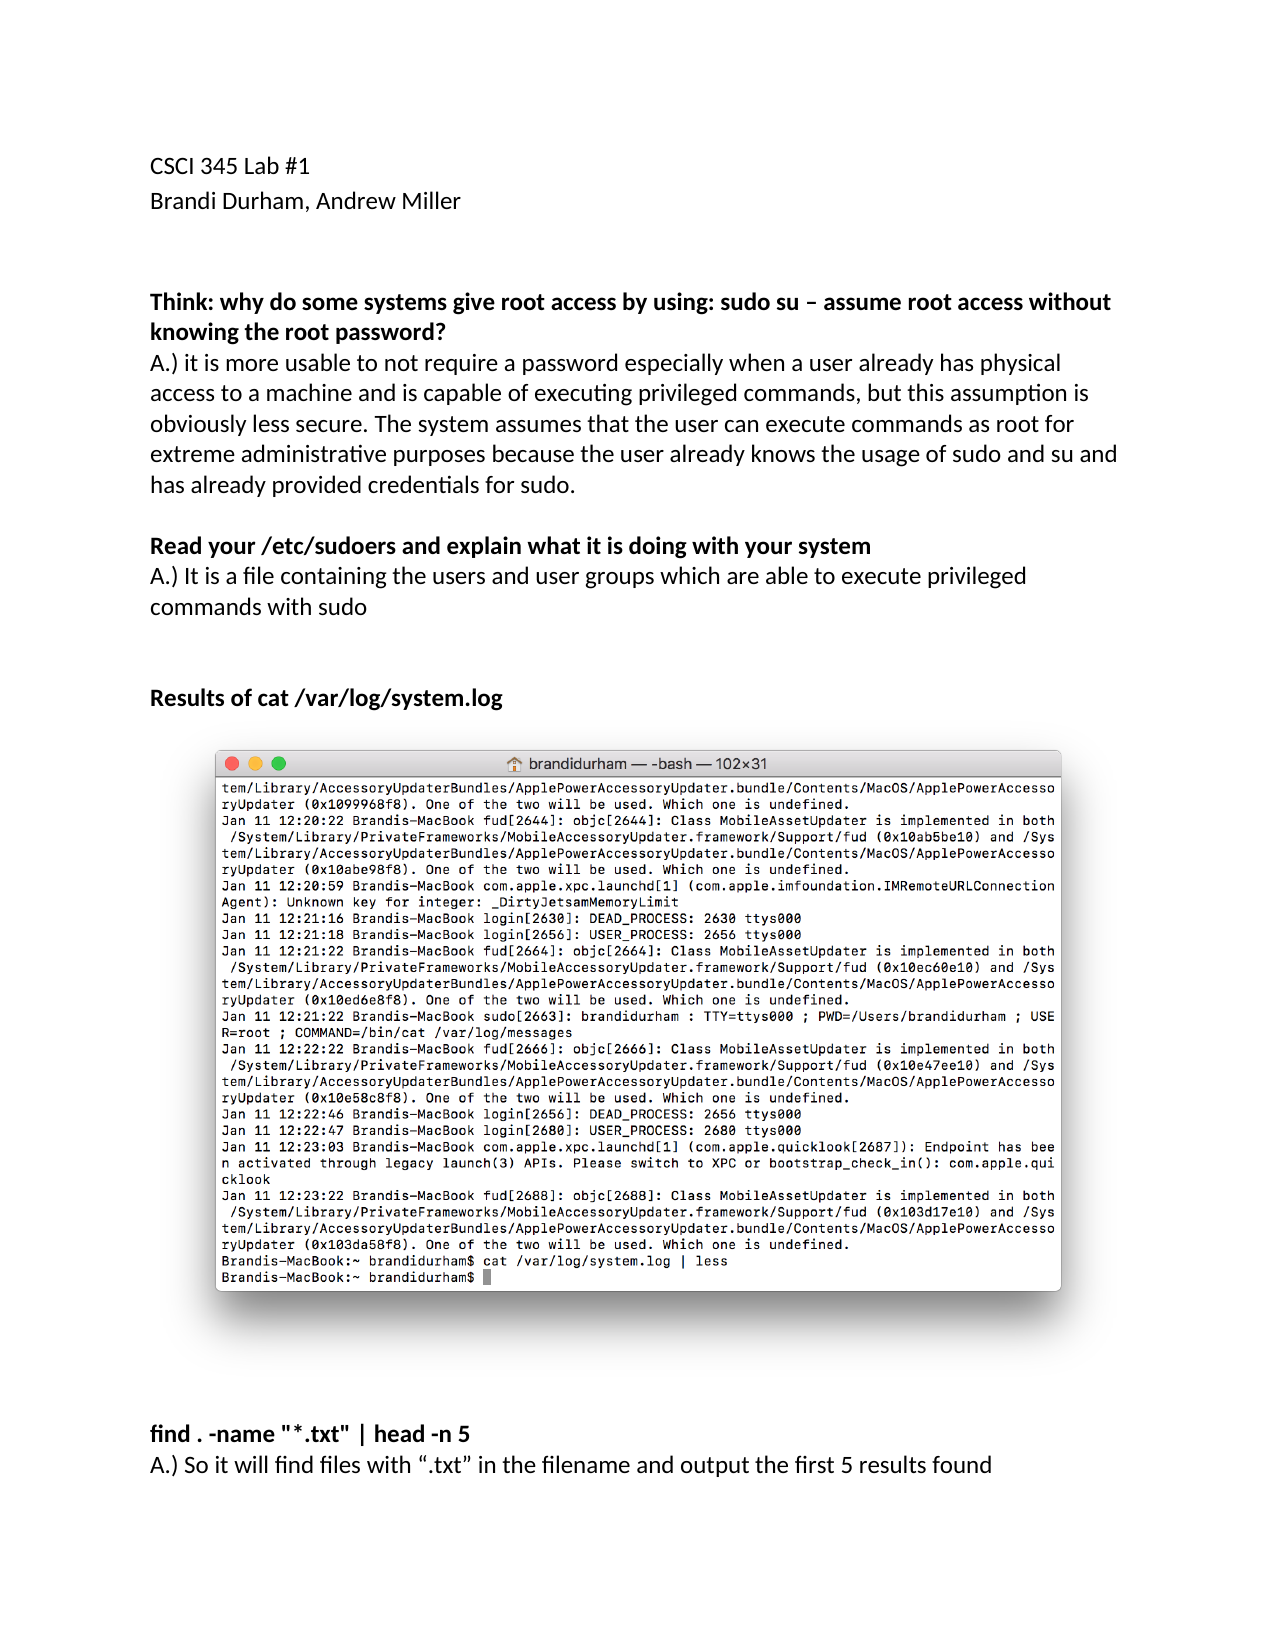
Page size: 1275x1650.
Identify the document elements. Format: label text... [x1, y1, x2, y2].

text find . -name "*.txt" | head -n 5 [150, 1418, 1125, 1449]
text Brandi Durham, Andrew Miller [150, 185, 1125, 216]
text CSCI 345 Lab #1 [150, 150, 1125, 181]
text Results of cat /var/log/system.log [150, 683, 1125, 713]
text Read your /etc/sudoers and explain what it is doing with your system [150, 530, 1125, 561]
text A.) it is more usable to not require a password especially when a user already has physical access to a machine and is capable of executing privileged commands, but this assumption is obviously less secure. The system assumes that the user can execute commands as root for extreme administrative purposes because the user already knows the usage of sudo and su and has already provided credentials for sudo. [150, 347, 1125, 499]
text Think: why do some systems give root access by using: sudo su – assume root access without knowing the root password? [150, 286, 1125, 347]
text A.) It is a file containing the users and user groups which are able to execute privileged commands with sudo [150, 561, 1125, 622]
picture [150, 713, 1125, 1384]
text A.) So it will find files with “.txt” in the filename and output the first 5 results found [150, 1449, 1125, 1479]
